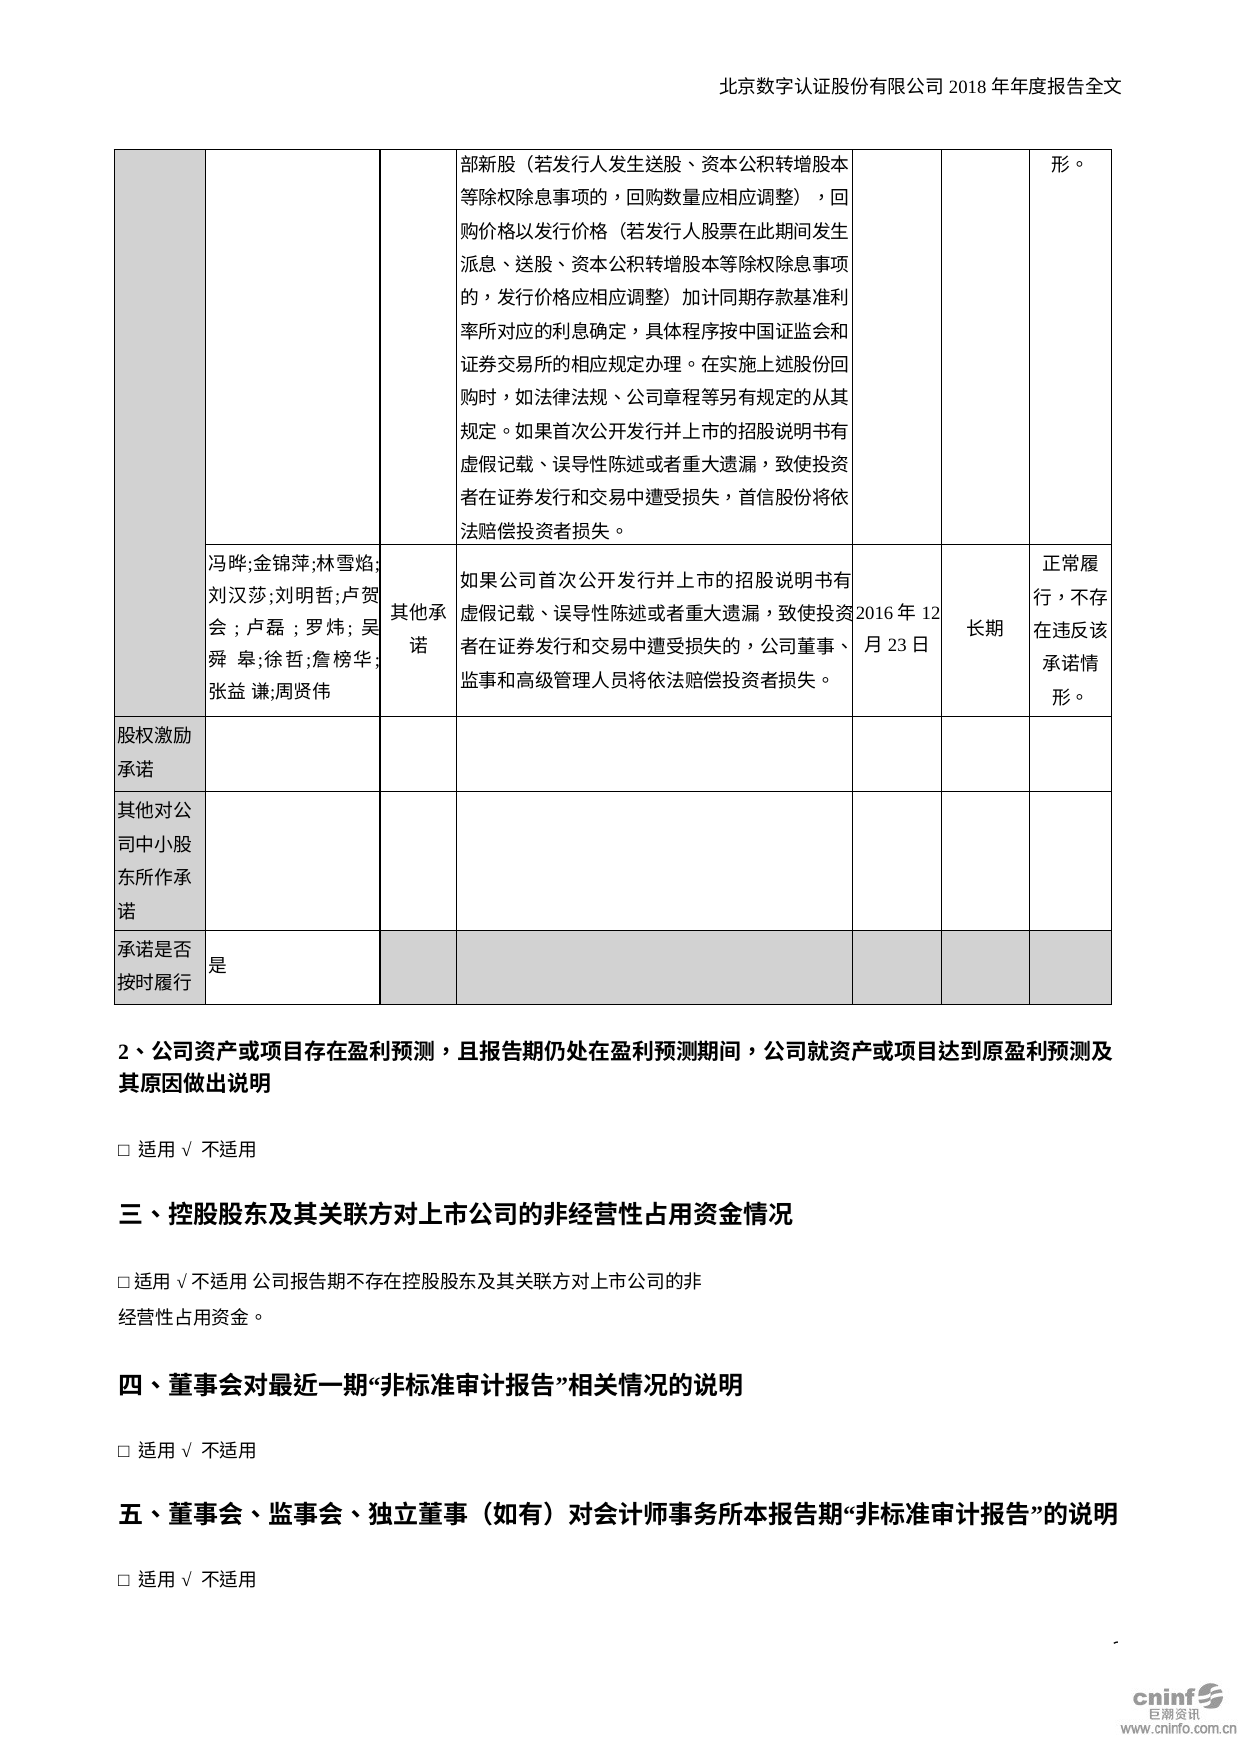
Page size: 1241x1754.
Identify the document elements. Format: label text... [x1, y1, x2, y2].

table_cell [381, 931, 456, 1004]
subtitle 三、控股股东及其关联方对上市公司的非经营性占用资金情况 [118, 1197, 1138, 1231]
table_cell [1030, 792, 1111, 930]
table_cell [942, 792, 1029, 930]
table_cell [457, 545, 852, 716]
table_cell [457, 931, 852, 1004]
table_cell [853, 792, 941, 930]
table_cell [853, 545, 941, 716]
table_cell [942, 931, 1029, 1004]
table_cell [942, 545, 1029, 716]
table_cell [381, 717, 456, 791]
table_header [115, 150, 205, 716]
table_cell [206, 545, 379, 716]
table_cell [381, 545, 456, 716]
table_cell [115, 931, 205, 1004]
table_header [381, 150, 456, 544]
text □ 适用 √ 不适用 [118, 1437, 1138, 1463]
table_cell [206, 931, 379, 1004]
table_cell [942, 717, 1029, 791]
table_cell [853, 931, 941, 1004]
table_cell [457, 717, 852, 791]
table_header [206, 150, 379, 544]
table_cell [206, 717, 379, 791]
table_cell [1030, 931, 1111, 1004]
text □ 适用 √ 不适用 [118, 1567, 1138, 1592]
subtitle 五、董事会、监事会、独立董事（如有）对会计师事务所本报告期“非标准审计报告”的说明 [118, 1497, 1138, 1531]
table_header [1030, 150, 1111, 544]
text □ 适用 √ 不适用 公司报告期不存在控股股东及其关联方对上市公司的非经营性占用资金。 [118, 1268, 720, 1329]
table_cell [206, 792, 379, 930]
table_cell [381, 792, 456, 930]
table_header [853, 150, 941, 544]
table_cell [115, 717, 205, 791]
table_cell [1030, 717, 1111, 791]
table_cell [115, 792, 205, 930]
subtitle 2、公司资产或项目存在盈利预测，且报告期仍处在盈利预测期间，公司就资产或项目达到原盈利预测及 其原因做出说明 [118, 1036, 1138, 1097]
picture [1115, 1680, 1240, 1737]
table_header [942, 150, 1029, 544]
subtitle 四、董事会对最近一期“非标准审计报告”相关情况的说明 [118, 1367, 1138, 1402]
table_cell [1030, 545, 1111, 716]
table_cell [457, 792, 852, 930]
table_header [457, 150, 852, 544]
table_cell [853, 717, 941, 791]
text □ 适用 √ 不适用 [118, 1137, 1138, 1162]
